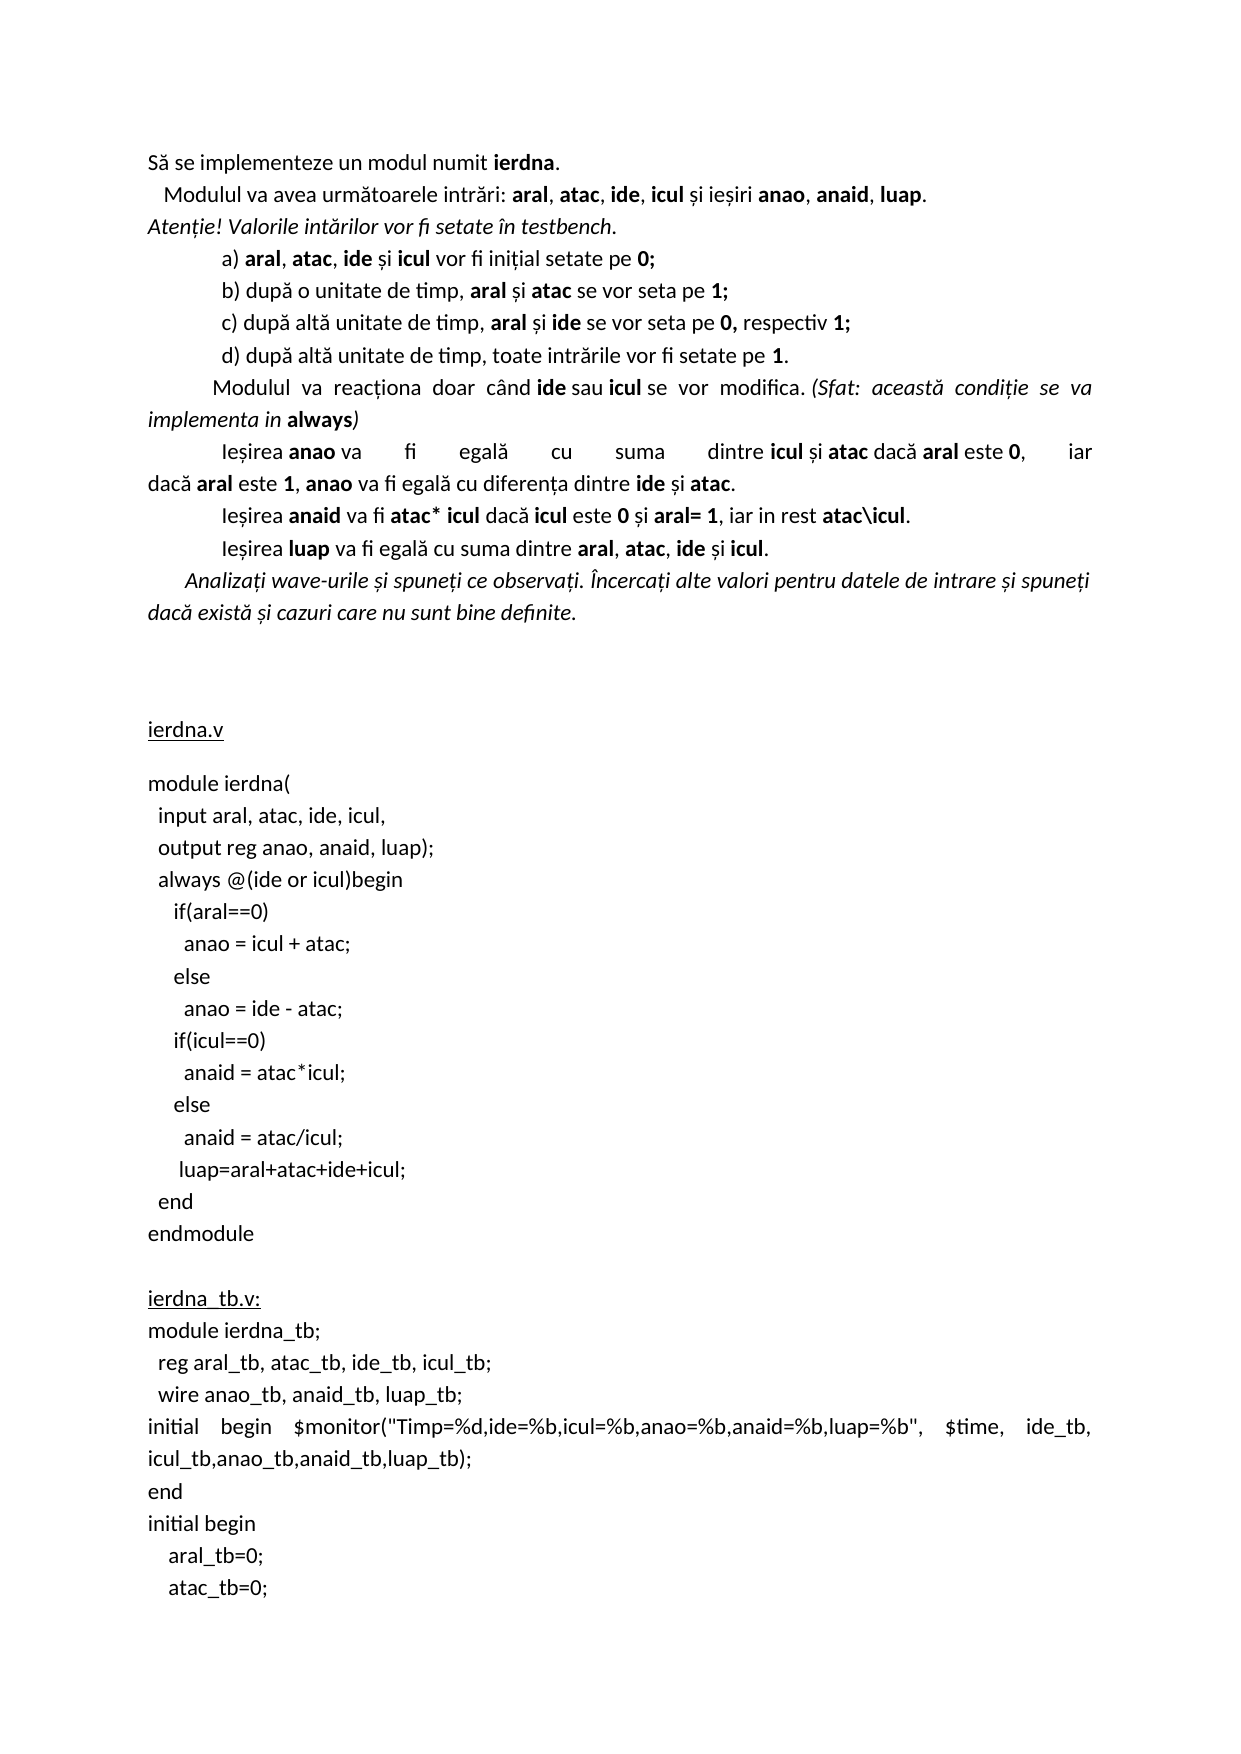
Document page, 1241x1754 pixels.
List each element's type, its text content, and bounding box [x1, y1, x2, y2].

text aral_tb=0; [148, 1541, 1093, 1569]
text else [148, 962, 1093, 990]
text Modulul va avea următoarele intrări: aral, atac, ide, icul și ieșiri anao, anaid, luap. [148, 180, 1093, 208]
text module ierdna( [148, 769, 1093, 797]
text Analizați wave-urile și spuneți ce observați. Încercați alte valori pentru datele de intrare și spuneți dacă există și cazuri care nu sunt bine definite. [148, 566, 1093, 626]
text a) aral, atac, ide și icul vor fi inițial setate pe 0; [148, 244, 1093, 272]
text luap=aral+atac+ide+icul; [148, 1155, 1093, 1183]
text endmodule [148, 1219, 1093, 1247]
text end [148, 1187, 1093, 1215]
text Modulul va reacționa doar când ide sau icul se vor modifica. (Sfat: această condiție se va implementa in always) [148, 373, 1093, 433]
text ierdna_tb.v: [148, 1284, 1093, 1312]
text Atenție! Valorile intărilor vor fi setate în testbench. [148, 212, 1093, 240]
text ierdna.v [148, 716, 1093, 744]
text anaid = atac/icul; [148, 1123, 1093, 1151]
text c) după altă unitate de timp, aral și ide se vor seta pe 0, respectiv 1; [148, 308, 1093, 337]
text always @(ide or icul)begin [148, 865, 1093, 893]
text module ierdna_tb; [148, 1316, 1093, 1344]
text Ieșirea luap va fi egală cu suma dintre aral, atac, ide și icul. [148, 534, 1093, 562]
text anao = ide - atac; [148, 994, 1093, 1022]
text anao = icul + atac; [148, 929, 1093, 958]
text initial begin [148, 1509, 1093, 1537]
text b) după o unitate de timp, aral și atac se vor seta pe 1; [148, 276, 1093, 304]
text initial begin $monitor("Timp=%d,ide=%b,icul=%b,anao=%b,anaid=%b,luap=%b", $time, ide_tb, icul_tb,anao_tb,anaid_tb,luap_tb); [148, 1412, 1093, 1473]
text end [148, 1477, 1093, 1505]
text Ieșirea anaid va fi atac* icul dacă icul este 0 și aral= 1, iar in rest atac\icul. [148, 502, 1093, 530]
text if(aral==0) [148, 897, 1093, 925]
text wire anao_tb, anaid_tb, luap_tb; [148, 1380, 1093, 1408]
text Să se implementeze un modul numit ierdna. [148, 148, 1093, 176]
text anaid = atac*icul; [148, 1058, 1093, 1086]
text reg aral_tb, atac_tb, ide_tb, icul_tb; [148, 1348, 1093, 1376]
text else [148, 1091, 1093, 1118]
text if(icul==0) [148, 1026, 1093, 1054]
text Ieșirea anao va fi egală cu suma dintre icul și atac dacă aral este 0, iar dacă aral este 1, anao va fi egală cu diferența dintre ide și atac. [148, 437, 1093, 497]
text output reg anao, anaid, luap); [148, 833, 1093, 861]
text atac_tb=0; [148, 1573, 1093, 1601]
text d) după altă unitate de timp, toate intrările vor fi setate pe 1. [148, 341, 1093, 369]
text input aral, atac, ide, icul, [148, 801, 1093, 829]
